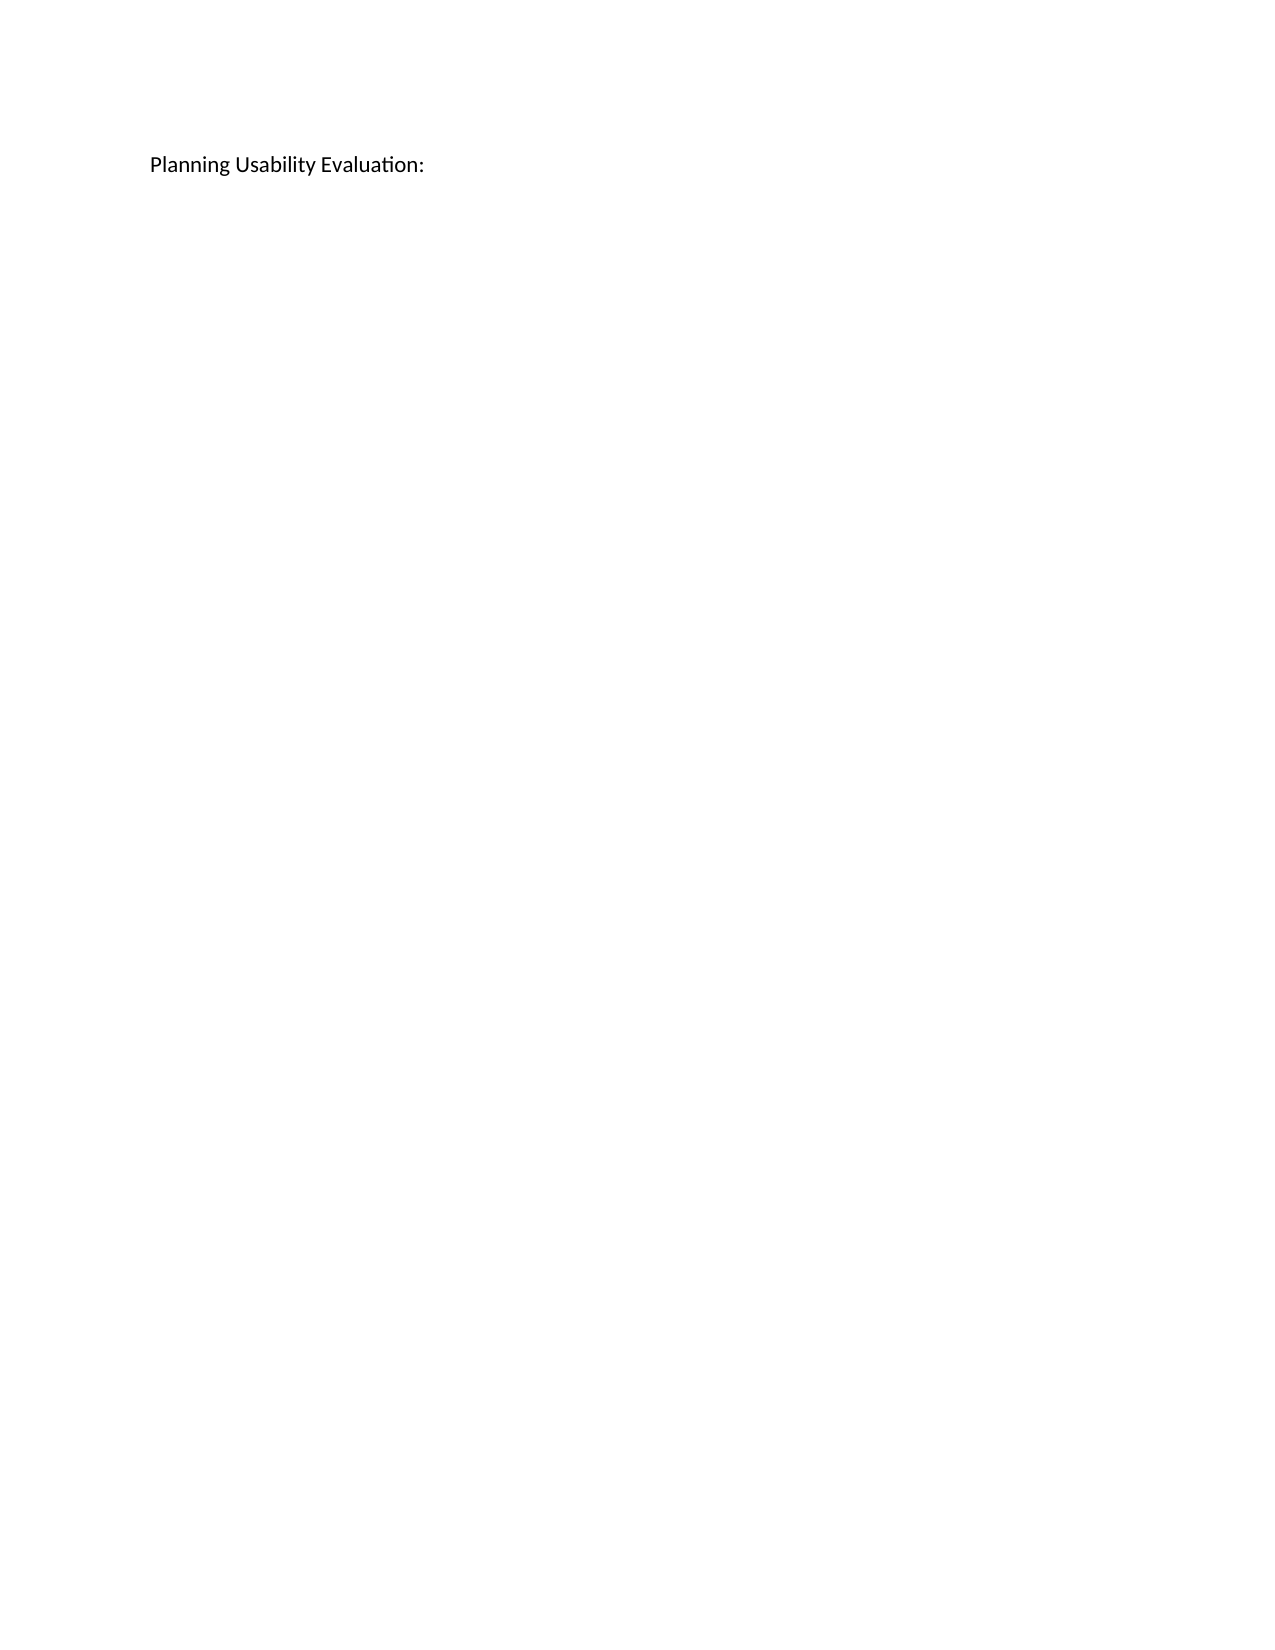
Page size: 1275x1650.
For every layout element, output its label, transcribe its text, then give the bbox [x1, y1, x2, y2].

text Planning Usability Evaluation: [150, 150, 1125, 178]
